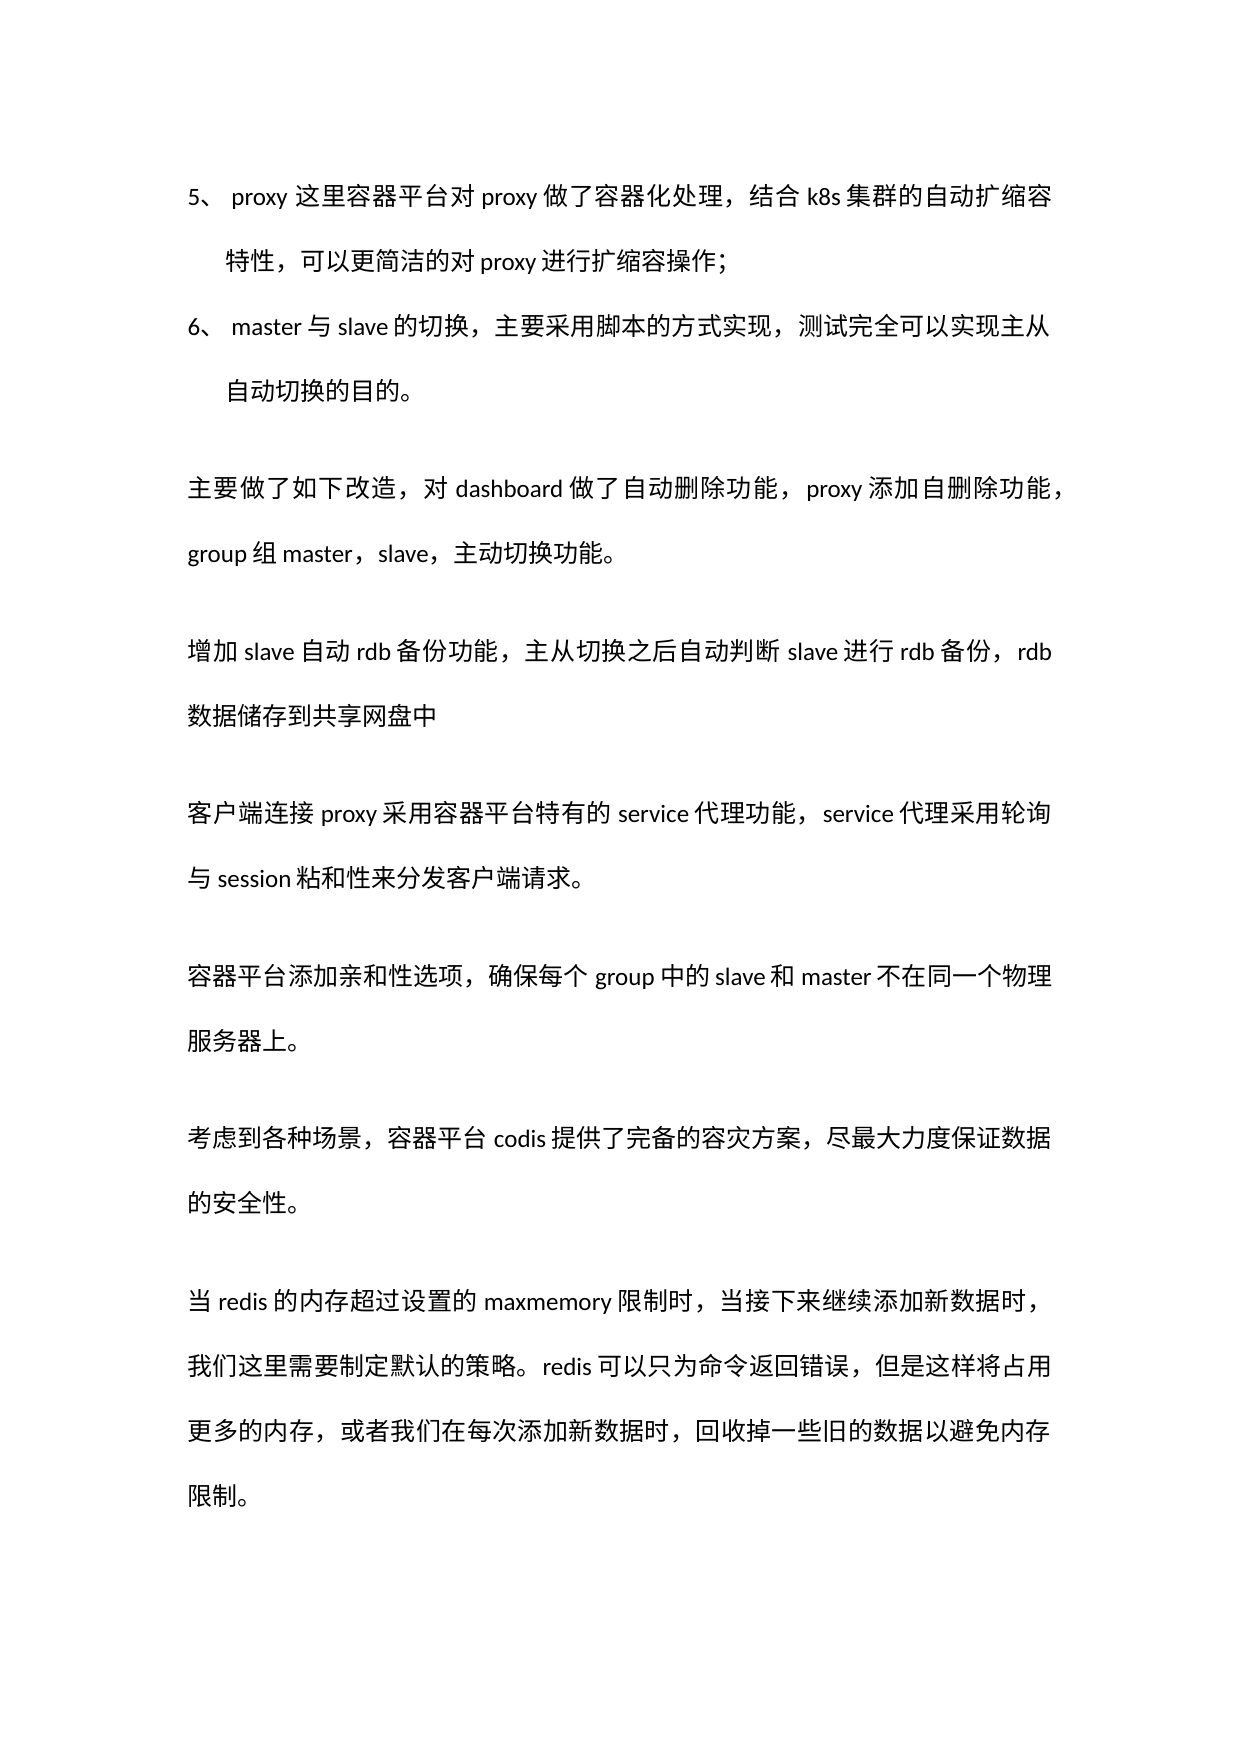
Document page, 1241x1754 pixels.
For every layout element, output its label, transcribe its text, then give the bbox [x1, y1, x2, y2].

text 客户端连接proxy采用容器平台特有的service代理功能，service代理采用轮询与session粘和性来分发客户端请求。 [187, 779, 1053, 909]
text 当redis的内存超过设置的maxmemory限制时，当接下来继续添加新数据时，我们这里需要制定默认的策略。redis可以只为命令返回错误，但是这样将占用更多的内存，或者我们在每次添加新数据时，回收掉一些旧的数据以避免内存限制。 [187, 1267, 1053, 1527]
list master与slave的切换，主要采用脚本的方式实现，测试完全可以实现主从自动切换的目的。 [187, 292, 1053, 422]
text 增加slave自动rdb备份功能，主从切换之后自动判断slave进行rdb备份，rdb数据储存到共享网盘中 [187, 617, 1053, 747]
text 主要做了如下改造，对dashboard做了自动删除功能，proxy添加自删除功能，group组master，slave，主动切换功能。 [187, 454, 1053, 584]
text 考虑到各种场景，容器平台codis提供了完备的容灾方案，尽最大力度保证数据的安全性。 [187, 1104, 1053, 1234]
text 容器平台添加亲和性选项，确保每个group中的slave和master不在同一个物理服务器上。 [187, 942, 1053, 1072]
list proxy 这里容器平台对proxy做了容器化处理，结合k8s集群的自动扩缩容特性，可以更简洁的对proxy进行扩缩容操作； [187, 162, 1053, 292]
